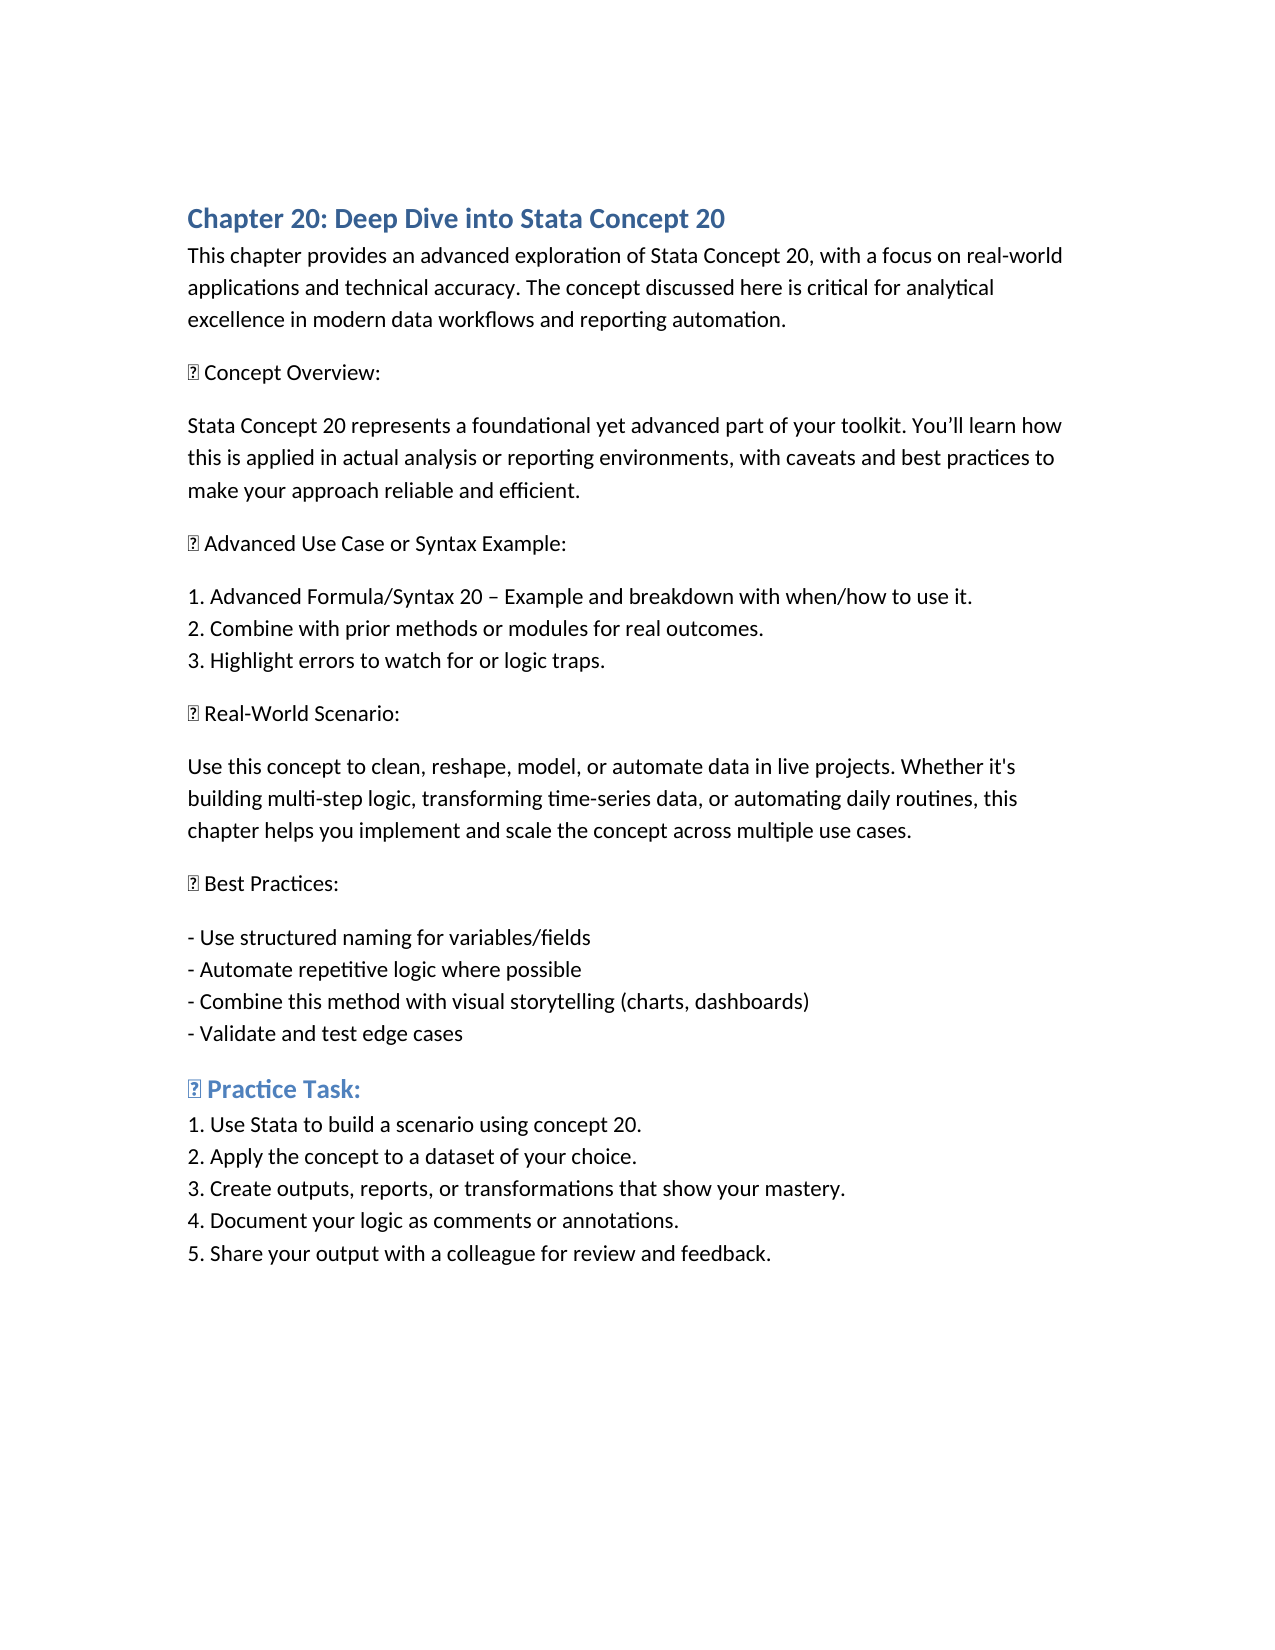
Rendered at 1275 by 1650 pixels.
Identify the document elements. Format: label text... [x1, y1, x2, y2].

text 1. Advanced Formula/Syntax 20 – Example and breakdown with when/how to use it. 2. Combine with prior methods or modules for real outcomes. 3. Highlight errors to watch for or logic traps. [187, 582, 1087, 674]
text 💼 Real-World Scenario: [187, 699, 1087, 727]
text - Use structured naming for variables/fields - Automate repetitive logic where possible - Combine this method with visual storytelling (charts, dashboards) - Validate and test edge cases [187, 923, 1087, 1047]
subtitle 📝 Practice Task: [187, 1072, 1087, 1105]
text Stata Concept 20 represents a foundational yet advanced part of your toolkit. You’ll learn how this is applied in actual analysis or reporting environments, with caveats and best practices to make your approach reliable and efficient. [187, 411, 1087, 504]
text Use this concept to clean, reshape, model, or automate data in live projects. Whether it's building multi-step logic, transforming time-series data, or automating daily routines, this chapter helps you implement and scale the concept across multiple use cases. [187, 752, 1087, 844]
text ✅ Best Practices: [187, 869, 1087, 898]
text This chapter provides an advanced exploration of Stata Concept 20, with a focus on real-world applications and technical accuracy. The concept discussed here is critical for analytical excellence in modern data workflows and reporting automation. [187, 241, 1087, 333]
text 🧠 Concept Overview: [187, 358, 1087, 386]
subtitle Chapter 20: Deep Dive into Stata Concept 20 [187, 200, 1087, 236]
text 1. Use Stata to build a scenario using concept 20. 2. Apply the concept to a dataset of your choice. 3. Create outputs, reports, or transformations that show your mastery. 4. Document your logic as comments or annotations. 5. Share your output with a colleague for review and feedback. [187, 1110, 1087, 1267]
text 🧮 Advanced Use Case or Syntax Example: [187, 529, 1087, 557]
